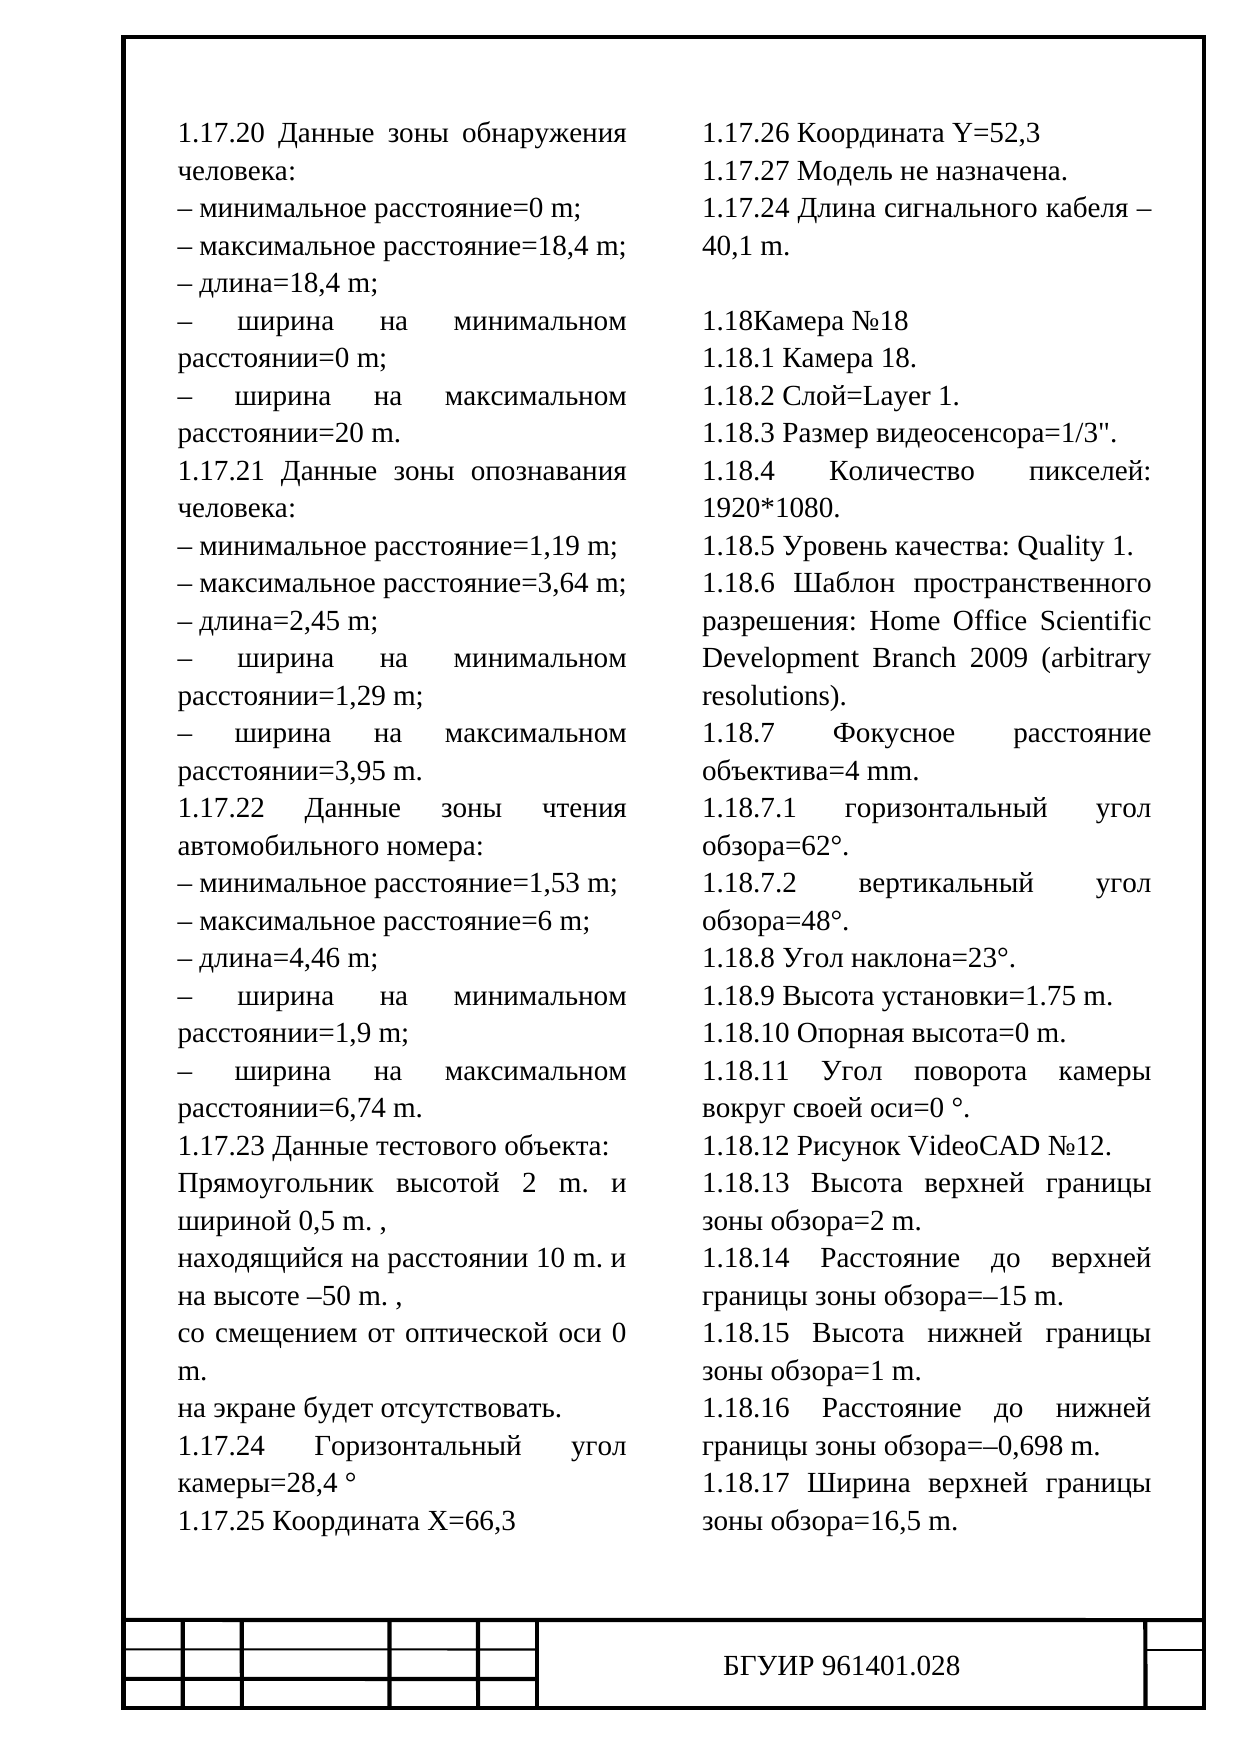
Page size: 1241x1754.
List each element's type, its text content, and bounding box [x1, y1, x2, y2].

text 1.18.8 Угол наклона=23°. [702, 937, 1152, 975]
text 1.18.11 Угол поворота камеры вокруг своей оси=0 °. [702, 1050, 1152, 1125]
text – минимальное расстояние=0 m; [177, 187, 627, 225]
text на экране будет отсутствовать. [177, 1387, 627, 1425]
text – ширина на минимальном расстоянии=1,29 m; [177, 637, 627, 712]
text – максимальное расстояние=3,64 m; [177, 562, 627, 600]
text 1.18.13 Высота верхней границы зоны обзора=2 m. [702, 1162, 1152, 1237]
text 1.18.10 Опорная высота=0 m. [702, 1012, 1152, 1050]
text – минимальное расстояние=1,53 m; [177, 862, 627, 900]
text 1.17.22 Данные зоны чтения автомобильного номера: [177, 787, 627, 862]
text 1.18.2 Слой=Layer 1. [702, 375, 1152, 412]
text со смещением от оптической оси 0 m. [177, 1312, 627, 1387]
text 1.17.21 Данные зоны опознавания человека: [177, 450, 627, 525]
text Прямоугольник высотой 2 m. и шириной 0,5 m. , [177, 1162, 627, 1237]
text – длина=4,46 m; [177, 937, 627, 975]
text – длина=2,45 m; [177, 600, 627, 637]
text 1.18.3 Размер видеосенсора=1/3". [702, 412, 1152, 450]
text 1.18.17 Ширина верхней границы зоны обзора=16,5 m. [702, 1462, 1152, 1537]
text 1.17.23 Данные тестового объекта: [177, 1125, 627, 1162]
text – ширина на максимальном расстоянии=3,95 m. [177, 712, 627, 787]
text 1.17.25 Координата X=66,3 [177, 1500, 627, 1537]
text 1.18.5 Уровень качества: Quality 1. [702, 525, 1152, 562]
text 1.18.7.1 горизонтальный угол обзора=62°. [702, 787, 1152, 862]
text 1.18.7 Фокусное расстояние объектива=4 mm. [702, 712, 1152, 787]
text находящийся на расстоянии 10 m. и на высоте –50 m. , [177, 1237, 627, 1312]
text 1.18Камера №18 [702, 300, 1152, 337]
text – ширина на минимальном расстоянии=1,9 m; [177, 975, 627, 1050]
text 1.18.9 Высота установки=1.75 m. [702, 975, 1152, 1012]
text 1.18.1 Камера 18. [702, 337, 1152, 375]
text – максимальное расстояние=6 m; [177, 900, 627, 937]
text 1.18.12 Рисунок VideoCAD №12. [702, 1125, 1152, 1162]
text 1.18.14 Расстояние до верхней границы зоны обзора=–15 m. [702, 1237, 1152, 1312]
text 1.18.4 Количество пикселей: 1920*1080. [702, 450, 1152, 525]
text 1.18.16 Расстояние до нижней границы зоны обзора=–0,698 m. [702, 1387, 1152, 1462]
text 1.18.15 Высота нижней границы зоны обзора=1 m. [702, 1312, 1152, 1387]
text 1.18.6 Шаблон пространственного разрешения: Home Office Scientific Development Branch 2009 (arbitrary resolutions). [702, 562, 1152, 712]
text 1.17.20 Данные зоны обнаружения человека: [177, 112, 627, 187]
text 1.17.24 Длина сигнального кабеля – 40,1 m. [702, 187, 1152, 262]
text – ширина на максимальном расстоянии=20 m. [177, 375, 627, 450]
text 1.17.24 Горизонтальный угол камеры=28,4 ° [177, 1425, 627, 1500]
text – максимальное расстояние=18,4 m; [177, 225, 627, 262]
text 1.17.26 Координата Y=52,3 [702, 112, 1152, 150]
text – минимальное расстояние=1,19 m; [177, 525, 627, 562]
text 1.17.27 Модель не назначена. [702, 150, 1152, 187]
text – длина=18,4 m; [177, 262, 627, 300]
text – ширина на максимальном расстоянии=6,74 m. [177, 1050, 627, 1125]
text – ширина на минимальном расстоянии=0 m; [177, 300, 627, 375]
text 1.18.7.2 вертикальный угол обзора=48°. [702, 862, 1152, 937]
